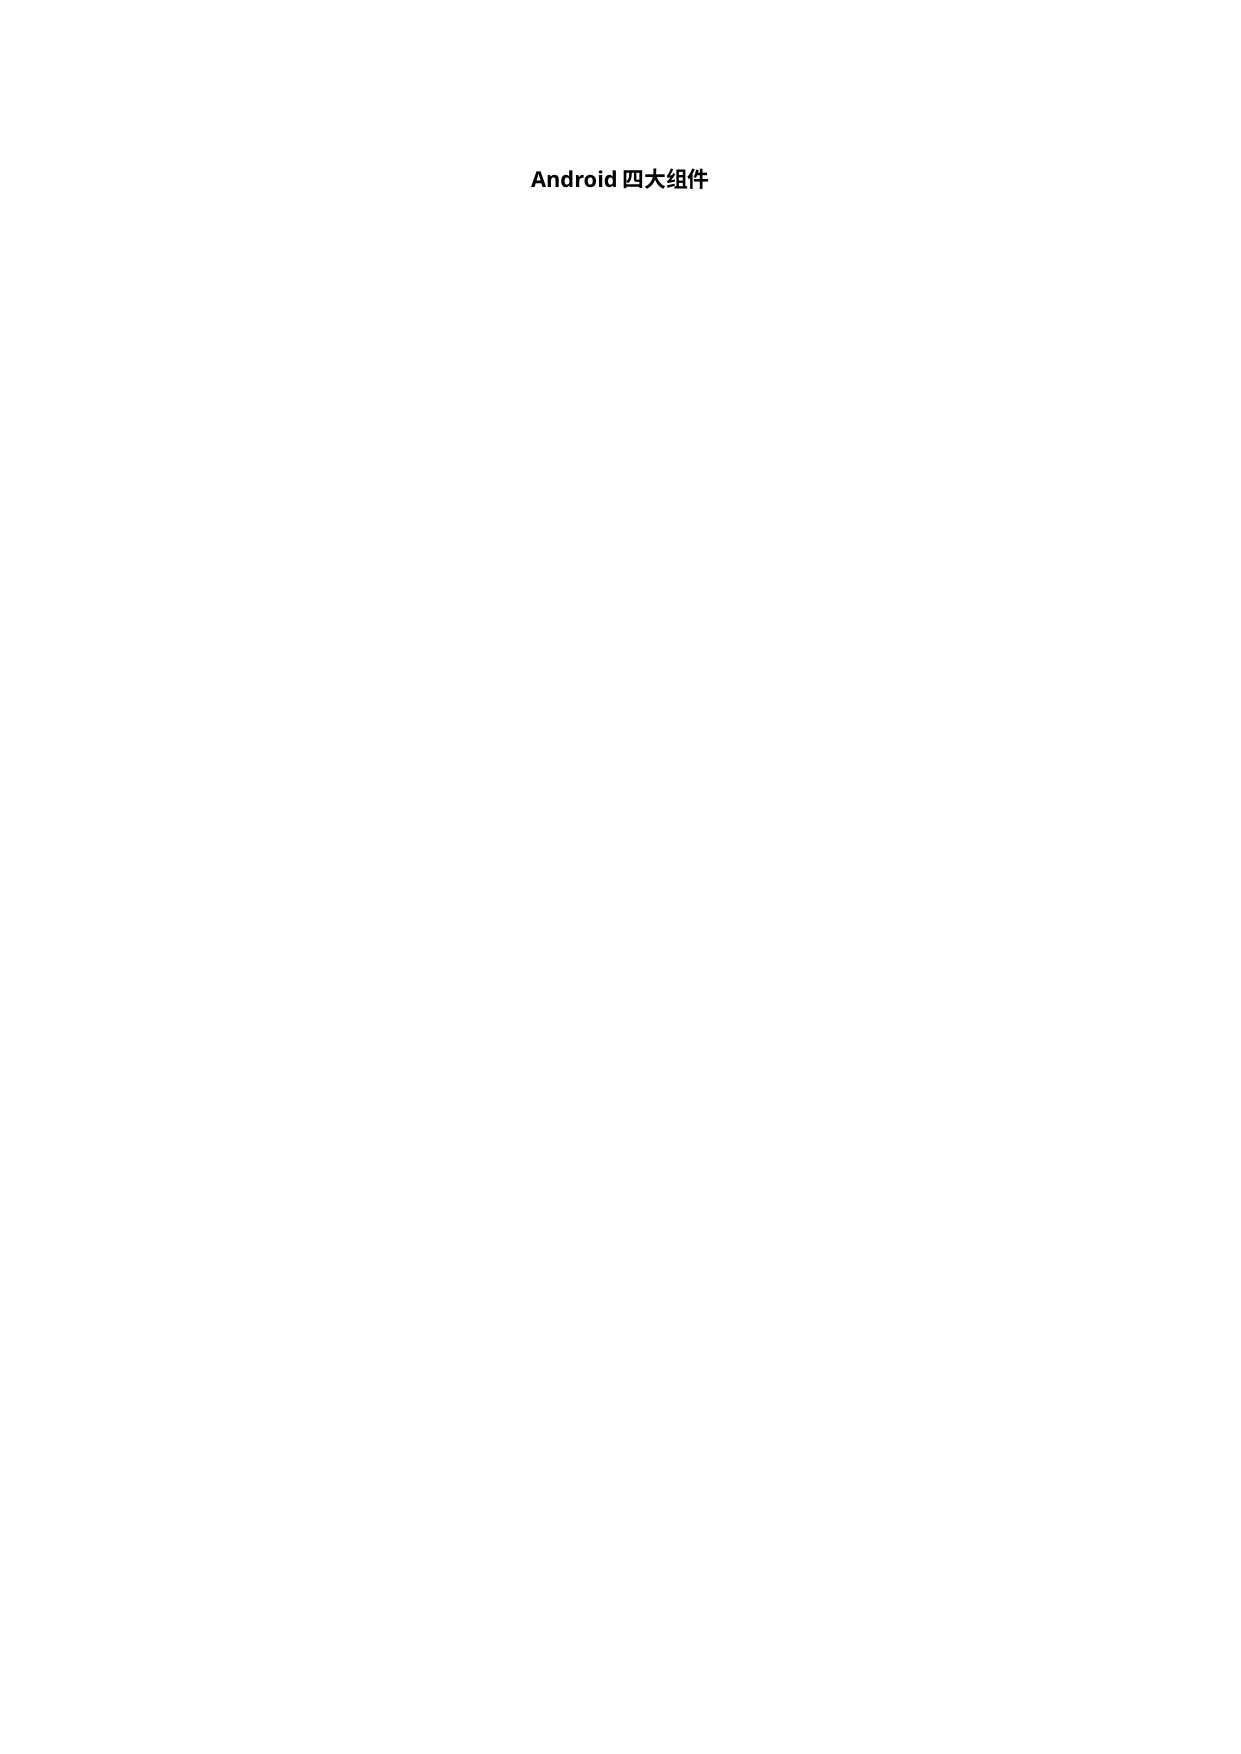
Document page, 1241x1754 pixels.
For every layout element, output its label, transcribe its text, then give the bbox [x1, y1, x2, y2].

text Android四大组件 [187, 162, 1053, 194]
